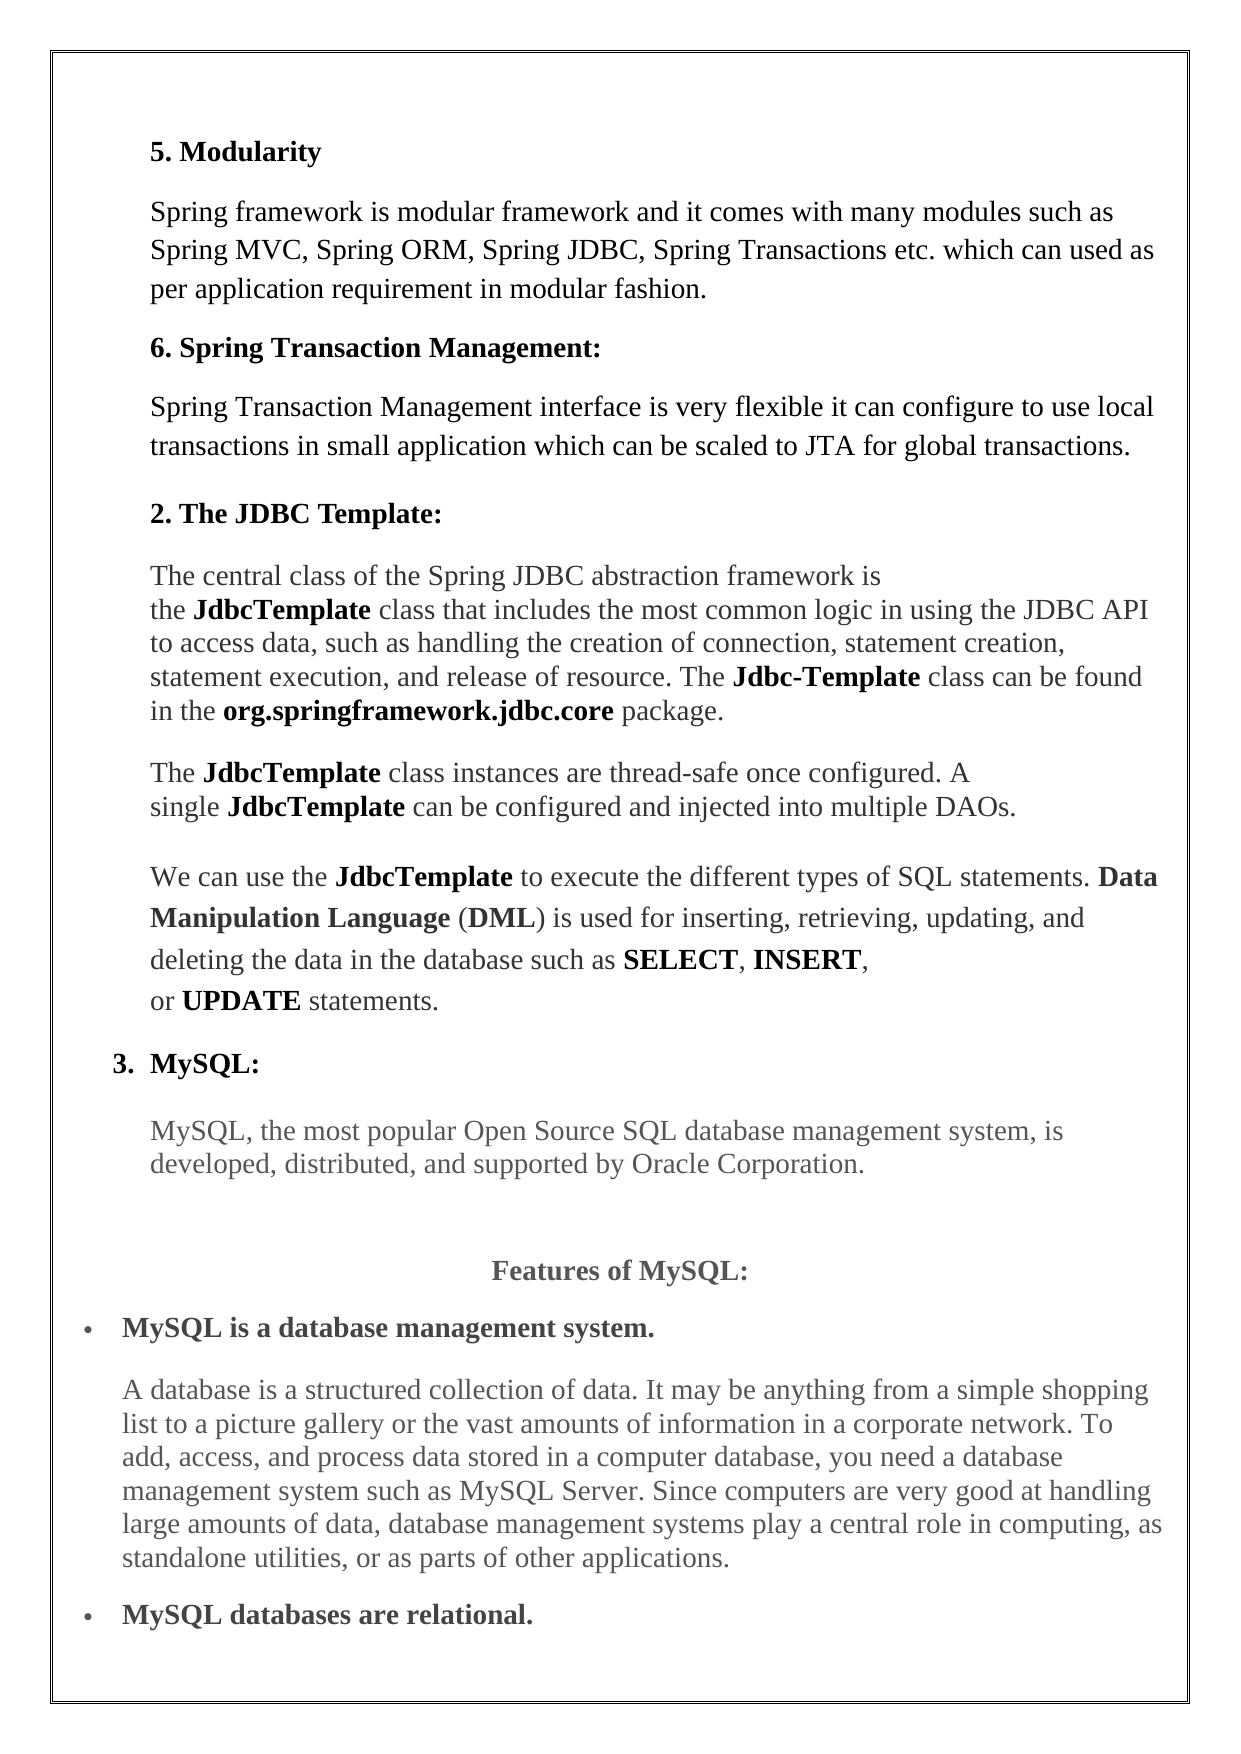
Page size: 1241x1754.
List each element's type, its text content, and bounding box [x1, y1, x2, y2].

text 3. MySQL: [75, 1046, 1165, 1079]
text 2. The JDBC Template: [75, 496, 1165, 529]
text 5. Modularity [75, 134, 1165, 168]
text A database is a structured collection of data. It may be anything from a simple shopping list to a picture gallery or the vast amounts of information in a corporate network. To add, access, and process data stored in a computer database, you need a database management system such as MySQL Server. Since computers are very good at handling large amounts of data, database management systems play a central role in computing, as standalone utilities, or as parts of other applications. [122, 1372, 1165, 1574]
text Features of MySQL: [75, 1253, 1165, 1287]
list MySQL is a database management system. [84, 1310, 1165, 1344]
text MySQL, the most popular Open Source SQL database management system, is developed, distributed, and supported by Oracle Corporation. [150, 1113, 1165, 1180]
text The JdbcTemplate class instances are thread-safe once configured. A single JdbcTemplate can be configured and injected into multiple DAOs. [150, 755, 1165, 822]
text We can use the JdbcTemplate to execute the different types of SQL statements. Data Manipulation Language (DML) is used for inserting, retrieving, updating, and deleting the data in the database such as SELECT, INSERT, or UPDATE statements. [150, 852, 1165, 1017]
text Spring framework is modular framework and it comes with many modules such as Spring MVC, Spring ORM, Spring JDBC, Spring Transactions etc. which can used as per application requirement in modular fashion. [150, 194, 1165, 304]
text 6. Spring Transaction Management: [75, 330, 1165, 364]
list MySQL databases are relational. [84, 1597, 1165, 1631]
text The central class of the Spring JDBC abstraction framework is the JdbcTemplate class that includes the most common logic in using the JDBC API to access data, such as handling the creation of connection, statement creation, statement execution, and release of resource. The Jdbc-Template class can be found in the org.springframework.jdbc.core package. [150, 558, 1165, 726]
text Spring Transaction Management interface is very flexible it can configure to use local transactions in small application which can be scaled to JTA for global transactions. [150, 389, 1165, 462]
